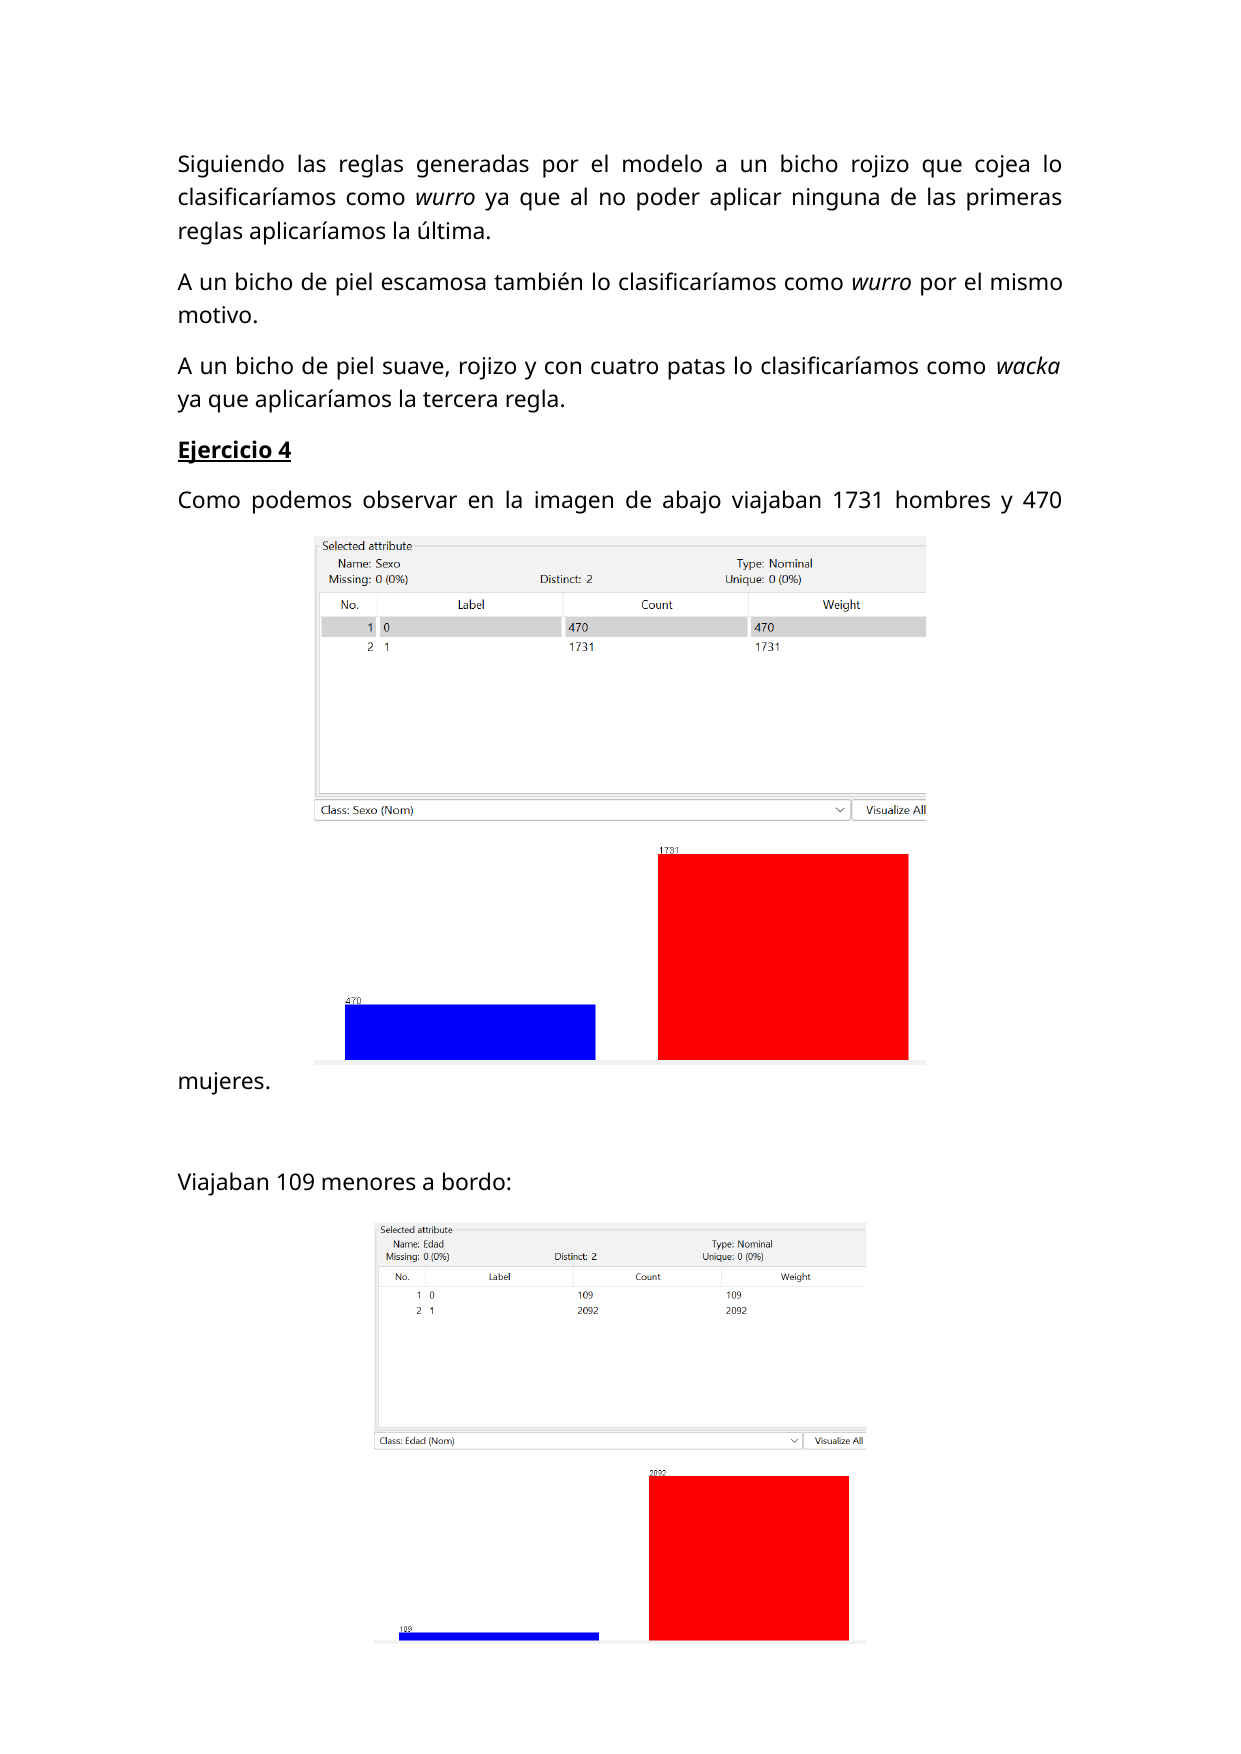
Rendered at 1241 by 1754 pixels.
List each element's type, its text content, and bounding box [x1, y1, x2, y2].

text Viajaban 109 menores a bordo: [177, 1166, 1063, 1197]
text Ejercicio 4 [177, 434, 1063, 465]
text A un bicho de piel escamosa también lo clasificaríamos como wurro por el mismo motivo. [177, 266, 1063, 331]
text A un bicho de piel suave, rojizo y con cuatro patas lo clasificaríamos como wacka ya que aplicaríamos la tercera regla. [177, 350, 1063, 415]
picture [314, 536, 927, 1065]
picture [374, 1222, 867, 1644]
text Siguiendo las reglas generadas por el modelo a un bicho rojizo que cojea lo clasificaríamos como wurro ya que al no poder aplicar ninguna de las primeras reglas aplicaríamos la última. [177, 148, 1063, 246]
